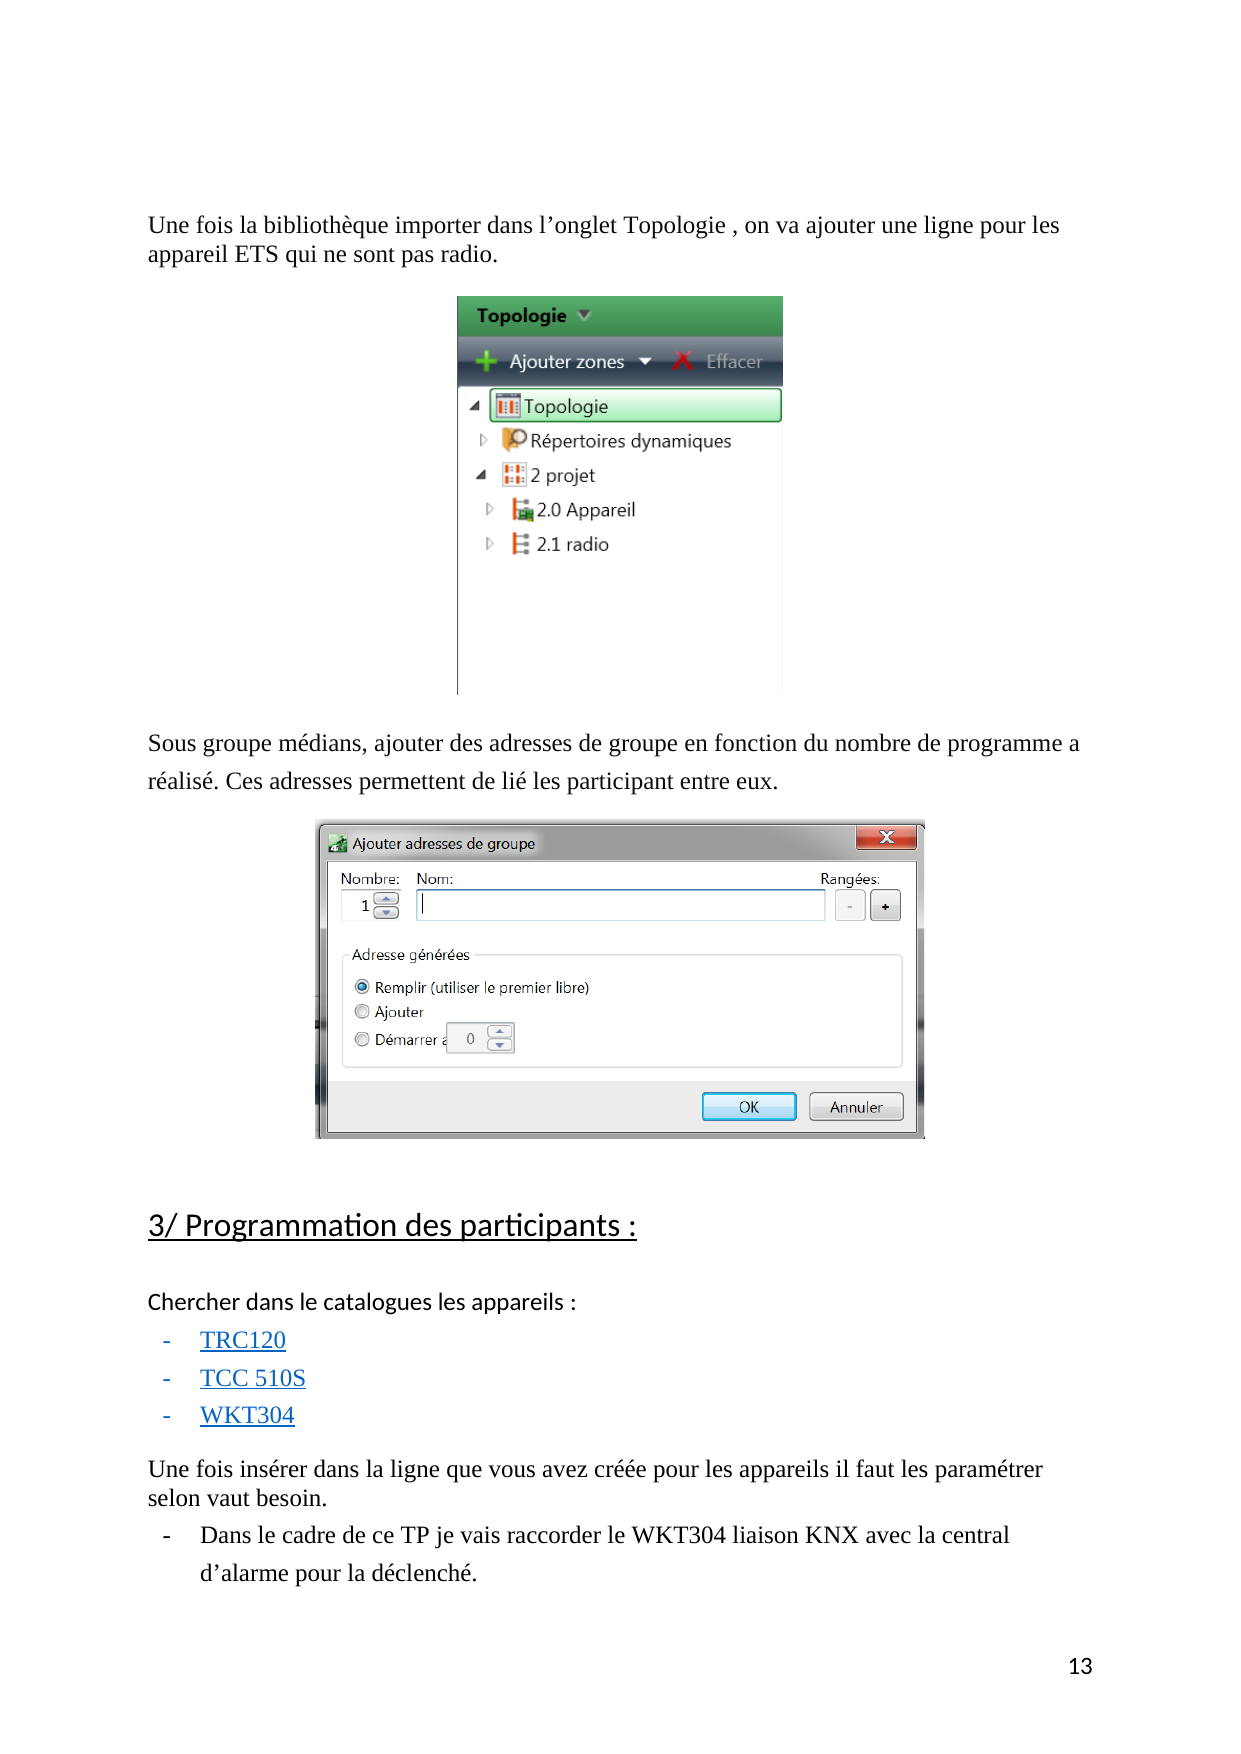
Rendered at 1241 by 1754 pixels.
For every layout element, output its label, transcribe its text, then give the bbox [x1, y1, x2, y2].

text Chercher dans le catalogues les appareils : [148, 1286, 1093, 1316]
list WKT304 [162, 1391, 1093, 1429]
list TRC120 [162, 1316, 1093, 1354]
text Sous groupe médians, ajouter des adresses de groupe en fonction du nombre de programme a réalisé. Ces adresses permettent de lié les participant entre eux. [148, 720, 1093, 795]
list Dans le cadre de ce TP je vais raccorder le WKT304 liaison KNX avec la central d’alarme pour la déclenché. [162, 1511, 1093, 1586]
text Une fois la bibliothèque importer dans l’onglet Topologie , on va ajouter une ligne pour les appareil ETS qui ne sont pas radio. [148, 210, 1093, 268]
picture [457, 296, 783, 695]
list TCC 510S [162, 1354, 1093, 1391]
text 3/ Programmation des participants : [148, 1204, 1093, 1245]
picture [315, 819, 925, 1139]
text Une fois insérer dans la ligne que vous avez créée pour les appareils il faut les paramétrer selon vaut besoin. [148, 1454, 1093, 1511]
